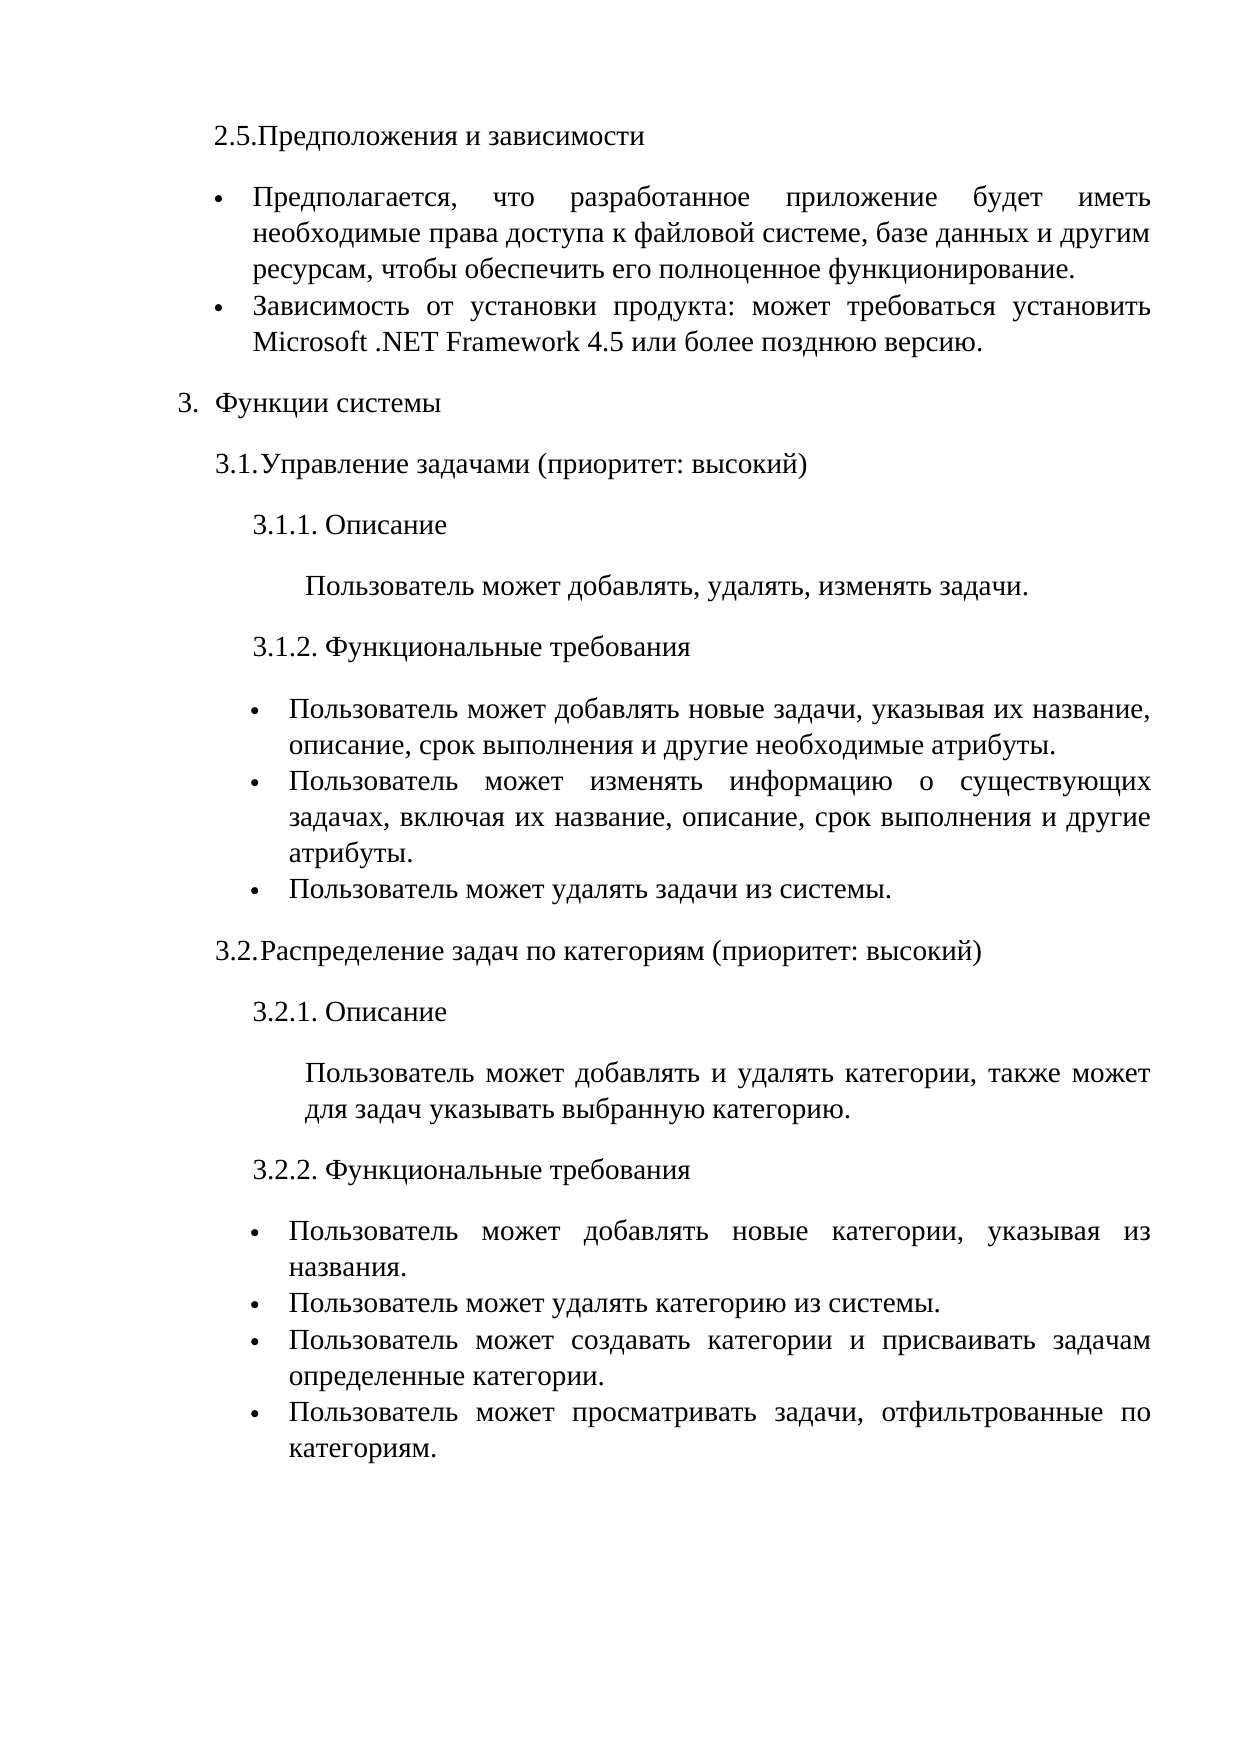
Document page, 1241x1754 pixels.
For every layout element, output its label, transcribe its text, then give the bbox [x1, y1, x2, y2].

list Пользователь может просматривать задачи, отфильтрованные по категориям. [251, 1394, 1152, 1464]
subtitle Описание [252, 994, 1152, 1027]
list Пользователь может удалять категорию из системы. [251, 1286, 1152, 1319]
subtitle 2.5.Предположения и зависимости [177, 118, 1152, 152]
subtitle Функции системы [177, 385, 1152, 418]
list Предполагается, что разработанное приложение будет иметь необходимые права доступа к файловой системе, базе данных и другим ресурсам, чтобы обеспечить его полноценное функционирование. [215, 179, 1152, 285]
list Пользователь может добавлять новые задачи, указывая их название, описание, срок выполнения и другие необходимые атрибуты. [251, 691, 1152, 760]
list Пользователь может создавать категории и присваивать задачам определенные категории. [251, 1322, 1152, 1391]
subtitle Описание [252, 507, 1152, 541]
subtitle Функциональные требования [252, 629, 1152, 663]
subtitle Распределение задач по категориям (приоритет: высокий) [215, 933, 1152, 966]
list Пользователь может добавлять новые категории, указывая из названия. [251, 1213, 1152, 1283]
subtitle Функциональные требования [252, 1152, 1152, 1186]
list Зависимость от установки продукта: может требоваться установить Microsoft .NET Framework 4.5 или более позднюю версию. [215, 288, 1152, 357]
text Пользователь может добавлять, удалять, изменять задачи. [305, 568, 1152, 602]
list Пользователь может удалять задачи из системы. [251, 871, 1152, 905]
text Пользователь может добавлять и удалять категории, также может для задач указывать выбранную категорию. [305, 1055, 1152, 1124]
subtitle Управление задачами (приоритет: высокий) [215, 446, 1152, 480]
list Пользователь может изменять информацию о существующих задачах, включая их название, описание, срок выполнения и другие атрибуты. [251, 763, 1152, 869]
